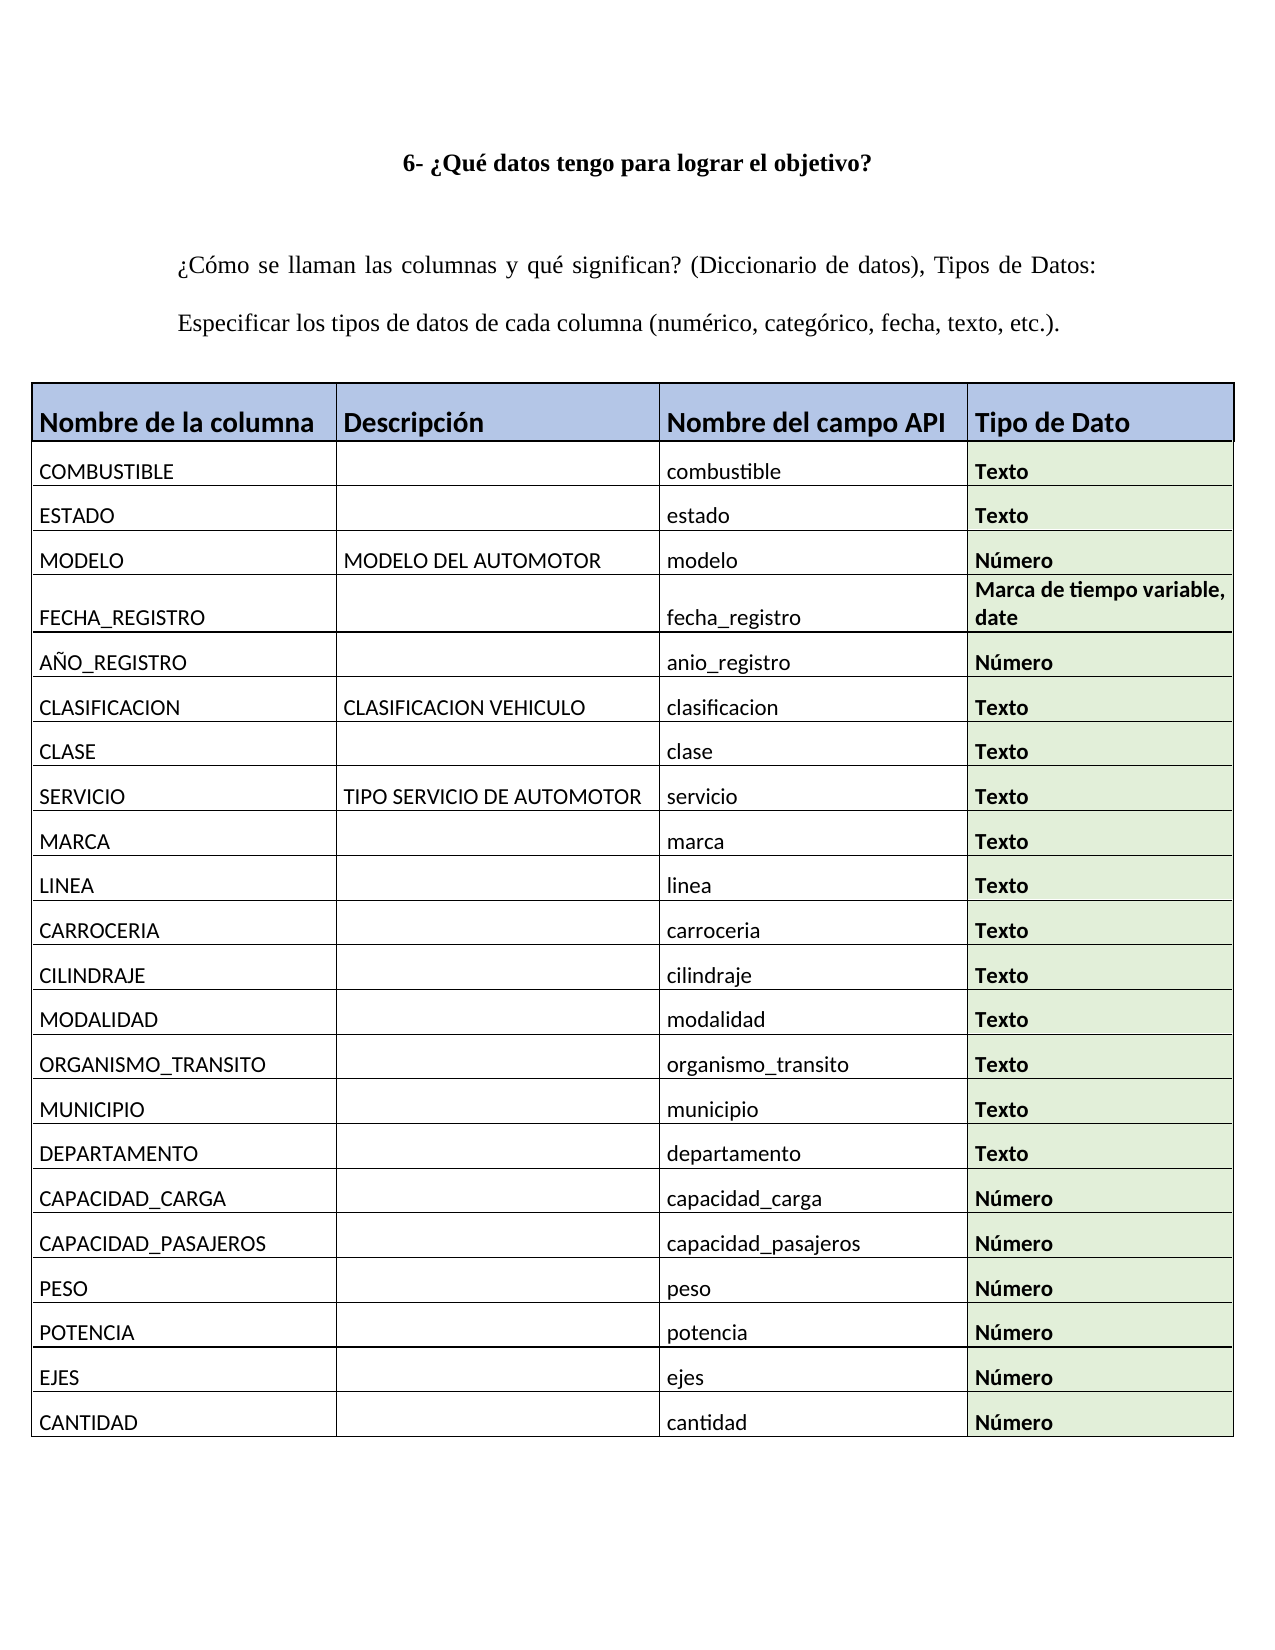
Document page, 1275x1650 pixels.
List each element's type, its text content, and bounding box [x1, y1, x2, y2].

table_cell Texto [968, 765, 1233, 810]
table_cell [337, 990, 659, 1033]
table_cell clase [660, 722, 967, 765]
table_cell Número [968, 1257, 1233, 1302]
table_cell Texto [968, 989, 1233, 1033]
table_cell AÑO_REGISTRO [32, 631, 336, 676]
table_header Nombre del campo API [660, 384, 967, 440]
table_cell EJES [32, 1346, 336, 1391]
table_cell [337, 811, 659, 855]
table_cell fecha_registro [660, 575, 967, 631]
table_cell estado [660, 486, 967, 529]
table_cell [337, 901, 659, 944]
table_cell clasificacion [660, 677, 967, 721]
table_cell ejes [660, 1348, 967, 1391]
table_cell servicio [660, 766, 967, 810]
table_header Descripción [337, 384, 659, 440]
table_cell Número [968, 1346, 1233, 1391]
table_cell Texto [968, 485, 1233, 529]
table_cell POTENCIA [32, 1302, 336, 1346]
table_cell modelo [660, 531, 967, 574]
table_cell [337, 945, 659, 989]
table_cell [337, 1079, 659, 1123]
table_cell [337, 1392, 659, 1436]
table_cell marca [660, 811, 967, 855]
table_cell Número [968, 631, 1233, 676]
table_cell [337, 722, 659, 765]
table_cell MODELO DEL AUTOMOTOR [337, 531, 659, 574]
table_cell capacidad_carga [660, 1169, 967, 1212]
table_cell Texto [968, 1123, 1233, 1168]
table_cell [337, 856, 659, 899]
table_cell [337, 1035, 659, 1078]
table_cell Texto [968, 810, 1233, 855]
table_cell potencia [660, 1303, 967, 1346]
table_cell carroceria [660, 901, 967, 944]
table_cell Número [968, 1302, 1233, 1346]
table_cell LINEA [32, 855, 336, 899]
table_cell TIPO SERVICIO DE AUTOMOTOR [337, 766, 659, 810]
table_cell Número [968, 530, 1233, 574]
table_cell FECHA_REGISTRO [32, 574, 336, 631]
table_cell cilindraje [660, 945, 967, 989]
table_cell MUNICIPIO [32, 1078, 336, 1123]
table_cell [337, 442, 659, 485]
table_cell [337, 575, 659, 631]
table_cell organismo_transito [660, 1035, 967, 1078]
table_cell cantidad [660, 1392, 967, 1436]
table_cell MARCA [32, 810, 336, 855]
table_cell CILINDRAJE [32, 944, 336, 989]
text ¿Cómo se llaman las columnas y qué significan? (Diccionario de datos), Tipos de Datos: Especificar los tipos de datos de cada columna (numérico, categórico, fecha, texto, etc.). [177, 251, 1098, 337]
table_cell [337, 1124, 659, 1168]
table_cell MODALIDAD [32, 989, 336, 1033]
table_cell MODELO [32, 530, 336, 574]
table_cell peso [660, 1258, 967, 1302]
table_cell CAPACIDAD_CARGA [32, 1168, 336, 1212]
table_cell Texto [968, 944, 1233, 989]
table_cell [337, 1213, 659, 1257]
table_cell Texto [968, 1034, 1233, 1078]
table_cell modalidad [660, 990, 967, 1033]
text 6- ¿Qué datos tengo para lograr el objetivo? [177, 148, 1098, 176]
table_cell [337, 1169, 659, 1212]
table_header Tipo de Dato [968, 384, 1233, 440]
table_cell [337, 486, 659, 529]
table_cell municipio [660, 1079, 967, 1123]
table_cell Texto [968, 855, 1233, 899]
table_cell COMBUSTIBLE [32, 442, 336, 485]
table_cell [337, 1348, 659, 1391]
table_cell DEPARTAMENTO [32, 1123, 336, 1168]
table_cell ESTADO [32, 485, 336, 529]
table_cell Texto [968, 440, 1233, 485]
table_cell Número [968, 1168, 1233, 1212]
table_cell CLASIFICACION [32, 676, 336, 721]
table_cell departamento [660, 1124, 967, 1168]
table_cell Texto [968, 676, 1233, 721]
table_cell SERVICIO [32, 765, 336, 810]
table_cell anio_registro [660, 633, 967, 676]
table_cell PESO [32, 1257, 336, 1302]
table_cell Número [968, 1391, 1233, 1436]
table_header Nombre de la columna [33, 384, 336, 440]
table_cell [337, 1303, 659, 1346]
table_cell ORGANISMO_TRANSITO [32, 1034, 336, 1078]
table_cell Número [968, 1212, 1233, 1257]
table_cell capacidad_pasajeros [660, 1213, 967, 1257]
table_cell Marca de tiempo variable, date [968, 574, 1233, 631]
table_cell combustible [660, 442, 967, 485]
table_cell Texto [968, 1078, 1233, 1123]
table_cell CANTIDAD [32, 1391, 336, 1436]
table_cell CLASE [32, 721, 336, 765]
table_cell CARROCERIA [32, 900, 336, 944]
table_cell Texto [968, 721, 1233, 765]
table_cell CLASIFICACION VEHICULO [337, 677, 659, 721]
table_cell CAPACIDAD_PASAJEROS [32, 1212, 336, 1257]
table_cell Texto [968, 900, 1233, 944]
table_cell [337, 633, 659, 676]
table_cell [337, 1258, 659, 1302]
table_cell linea [660, 856, 967, 899]
